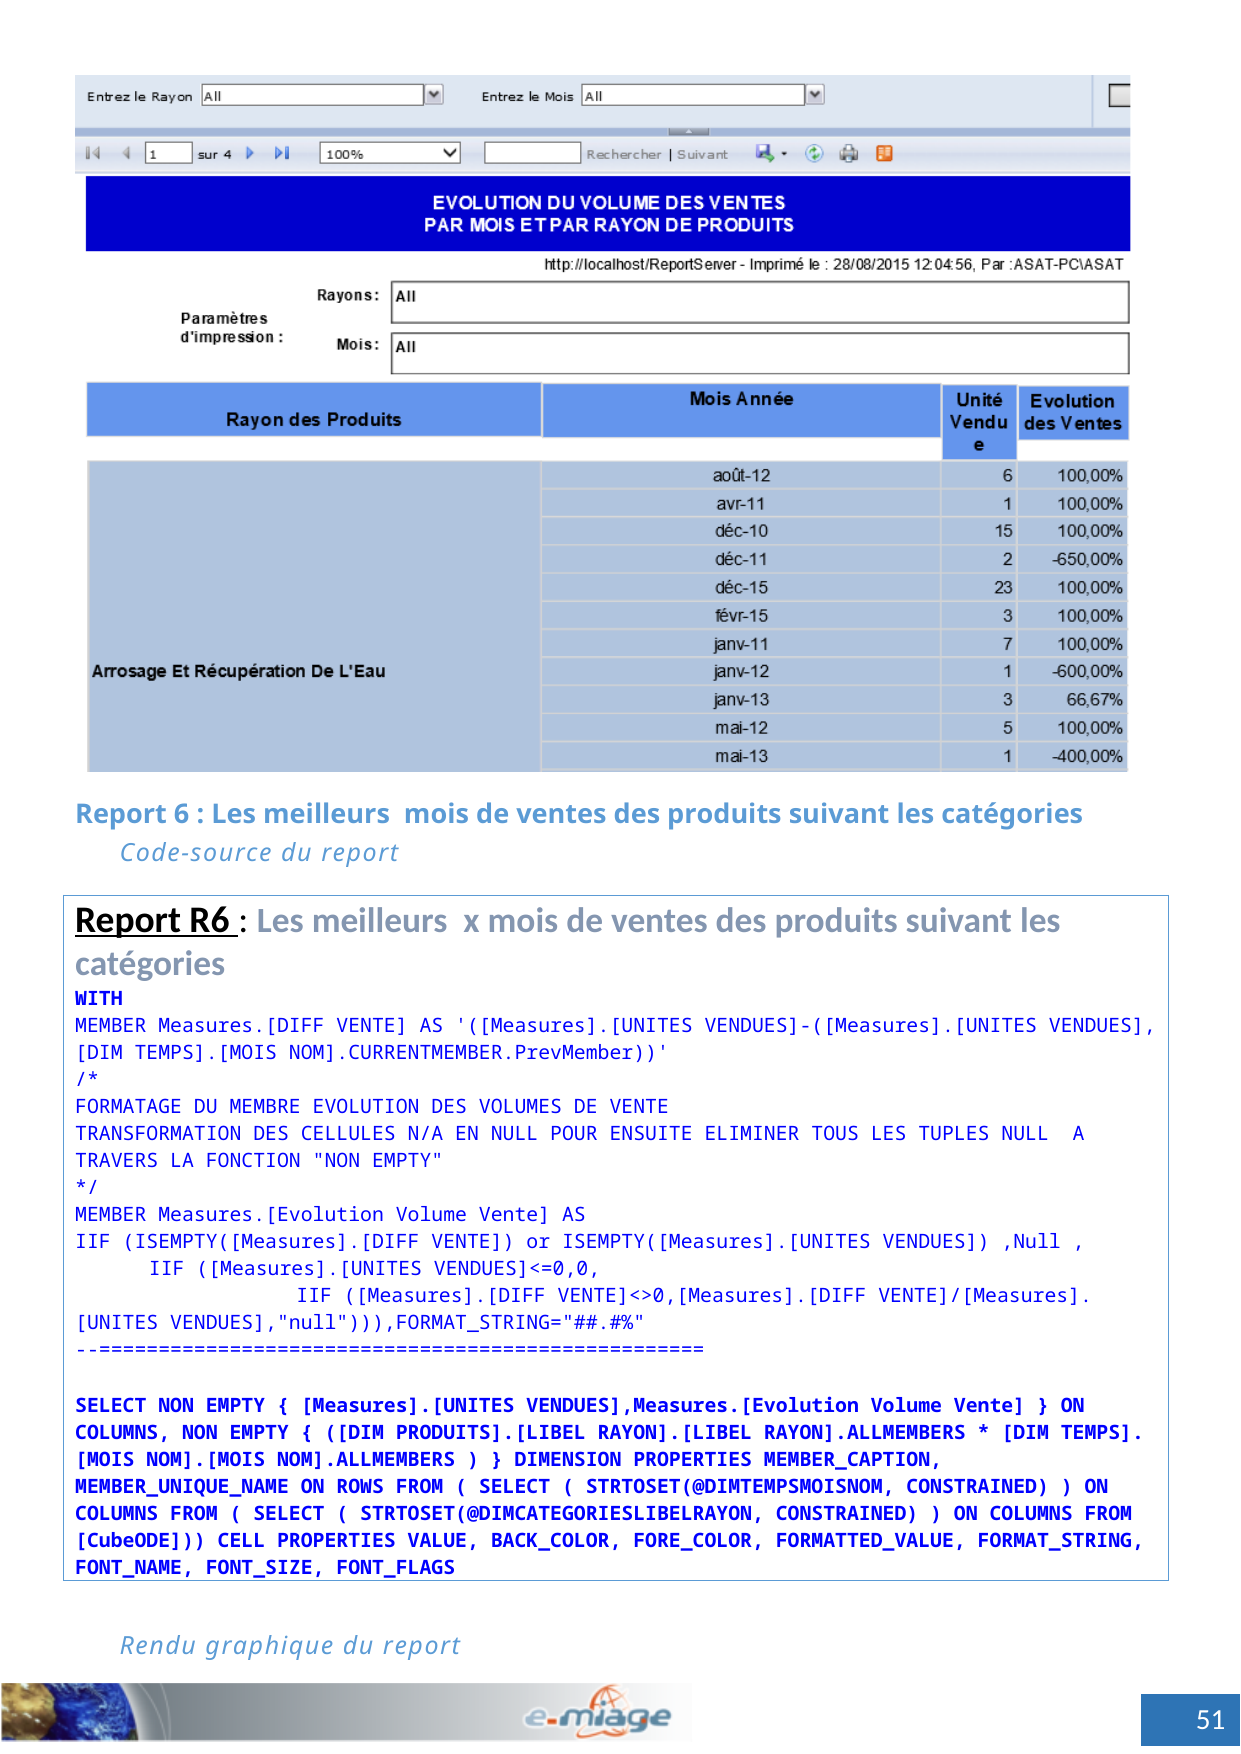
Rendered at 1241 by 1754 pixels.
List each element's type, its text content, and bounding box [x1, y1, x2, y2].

subtitle Rendu graphique du report [119, 1628, 1165, 1662]
picture [75, 75, 1131, 772]
subtitle Report 6 : Les meilleurs mois de ventes des produits suivant les catégories [75, 795, 1165, 832]
table_header Report R6 : Les meilleurs x mois de ventes des produits suivant les catégories WITH MEMBER Measures.[DIFF VENTE] AS '([Measures].[UNITES VENDUES]-([Measures].[UNITES VENDUES], [DIM TEMPS].[MOIS NOM].CURRENTMEMBER.PrevMember))' /* FORMATAGE DU MEMBRE EVOLUTION DES VOLUMES DE VENTE TRANSFORMATION DES CELLULES N/A EN NULL POUR ENSUITE ELIMINER TOUS LES TUPLES NULL A TRAVERS LA FONCTION "NON EMPTY" */ MEMBER Measures.[Evolution Volume Vente] AS IIF (ISEMPTY([Measures].[DIFF VENTE]) or ISEMPTY([Measures].[UNITES VENDUES]) ,Null , IIF ([Measures].[UNITES VENDUES]<=0,0, IIF ([Measures].[DIFF VENTE]<>0,[Measures].[DIFF VENTE]/[Measures].[UNITES VENDUES],"null"))),FORMAT_STRING="##.#%" --=================================================== SELECT NON EMPTY { [Measures].[UNITES VENDUES],Measures.[Evolution Volume Vente] } ON COLUMNS, NON EMPTY { ([DIM PRODUITS].[LIBEL RAYON].[LIBEL RAYON].ALLMEMBERS * [DIM TEMPS].[MOIS NOM].[MOIS NOM].ALLMEMBERS ) } DIMENSION PROPERTIES MEMBER_CAPTION, MEMBER_UNIQUE_NAME ON ROWS FROM ( SELECT ( STRTOSET(@DIMTEMPSMOISNOM, CONSTRAINED) ) ON COLUMNS FROM ( SELECT ( STRTOSET(@DIMCATEGORIESLIBELRAYON, CONSTRAINED) ) ON COLUMNS FROM [CubeODE])) CELL PROPERTIES VALUE, BACK_COLOR, FORE_COLOR, FORMATTED_VALUE, FORMAT_STRING, FONT_NAME, FONT_SIZE, FONT_FLAGS [64, 896, 1168, 1580]
subtitle Code-source du report [119, 834, 1165, 868]
picture [1, 1683, 693, 1742]
